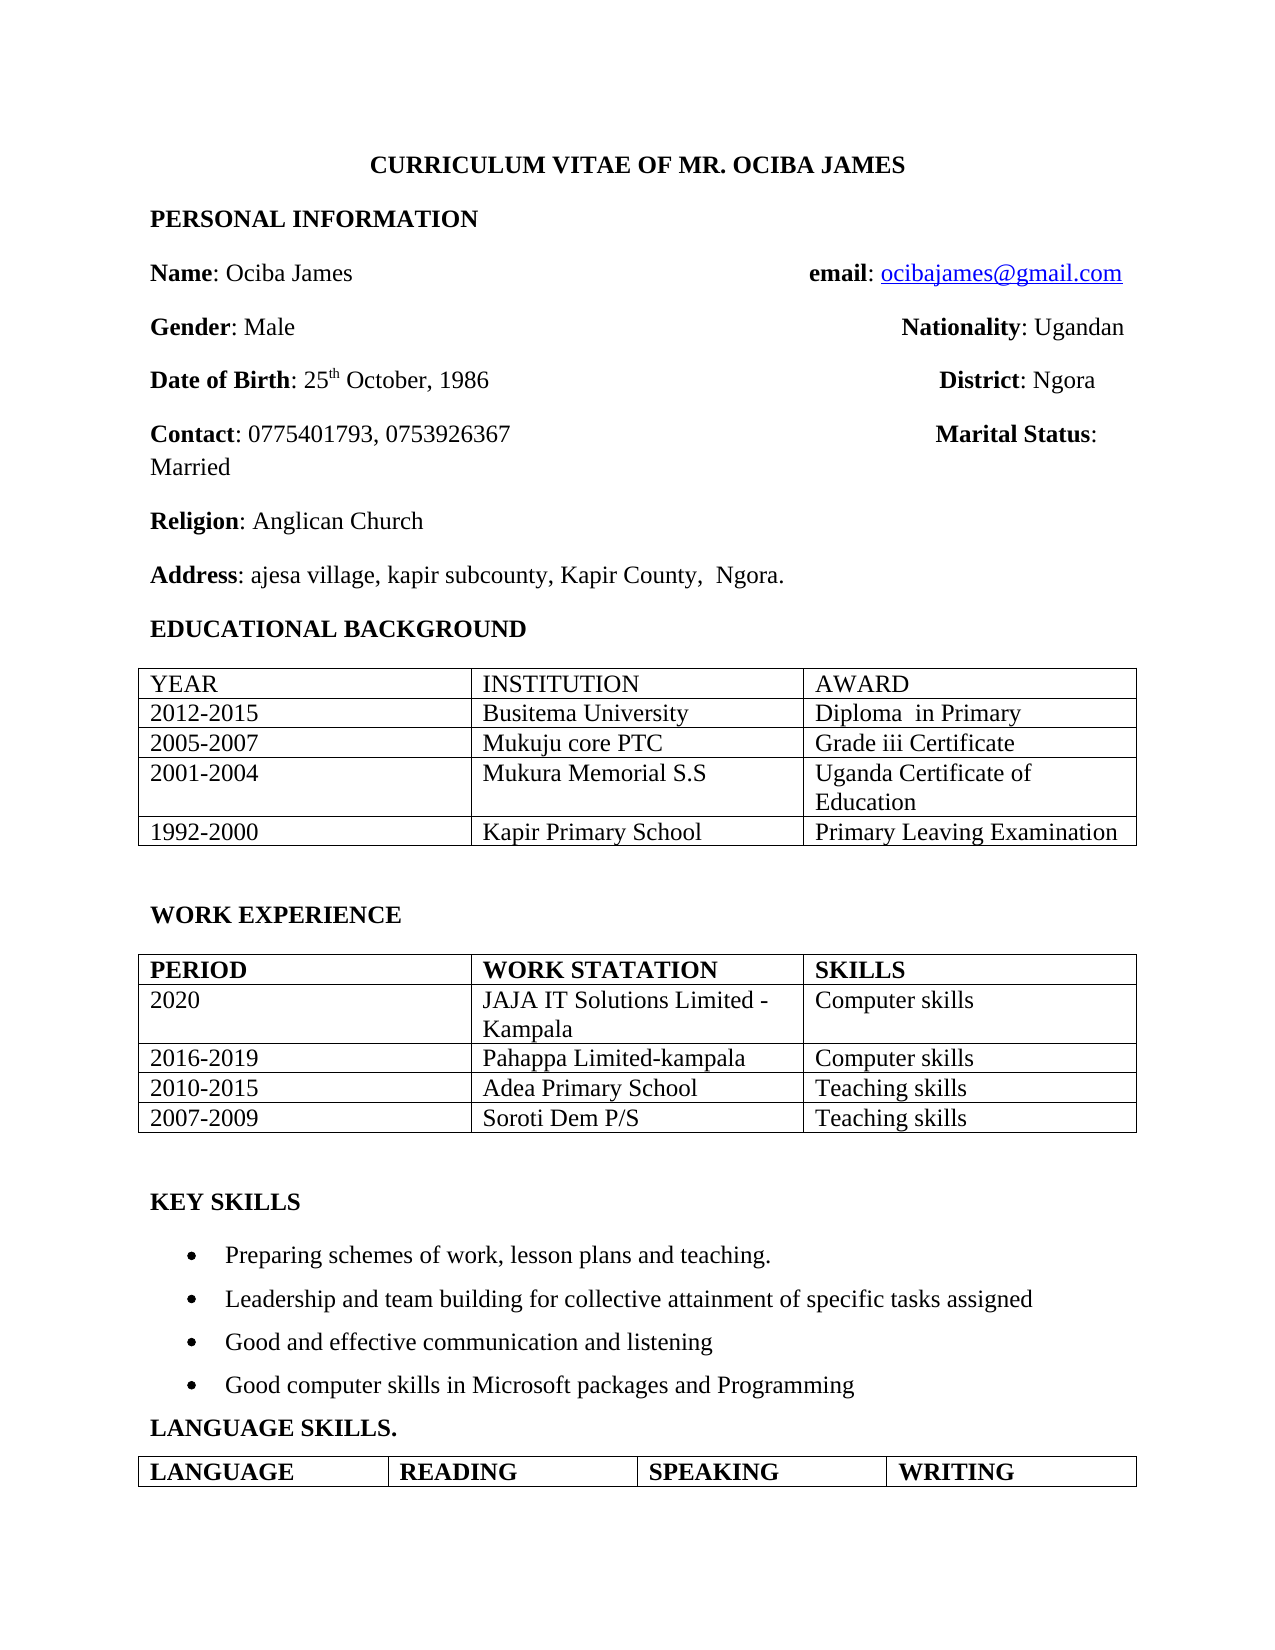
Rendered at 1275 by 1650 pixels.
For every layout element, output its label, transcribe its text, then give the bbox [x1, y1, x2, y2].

table_cell 2001-2004 [139, 758, 471, 816]
text Gender: Male Nationality: Ugandan [150, 312, 1125, 340]
table_cell Pahappa Limited-kampala [472, 1044, 803, 1072]
table_cell Uganda Certificate of Education [804, 758, 1136, 816]
table_header LANGUAGE [139, 1457, 388, 1486]
table_header AWARD [804, 669, 1136, 697]
table_cell 1992-2000 [139, 817, 471, 845]
table_cell 2010-2015 [139, 1073, 471, 1102]
table_cell 2020 [139, 985, 471, 1042]
table_cell Busitema University [472, 699, 803, 727]
list Good computer skills in Microsoft packages and Programming [187, 1370, 1125, 1399]
table_cell Soroti Dem P/S [472, 1103, 803, 1132]
list Preparing schemes of work, lesson plans and teaching. [187, 1241, 1125, 1269]
table_cell Teaching skills [804, 1103, 1136, 1132]
table_cell Computer skills [804, 1044, 1136, 1072]
text Date of Birth: 25th October, 1986 District: Ngora [150, 365, 1125, 394]
text Name: Ociba James email: ocibajames@gmail.com [150, 258, 1125, 286]
table_cell Grade iii Certificate [804, 728, 1136, 757]
text EDUCATIONAL BACKGROUND [150, 614, 1125, 643]
table_header SPEAKING [638, 1457, 886, 1486]
table_cell Diploma in Primary [804, 699, 1136, 727]
table_cell Computer skills [804, 985, 1136, 1042]
table_cell 2007-2009 [139, 1103, 471, 1132]
table_cell 2012-2015 [139, 699, 471, 727]
table_header PERIOD [139, 955, 471, 984]
table_cell 2016-2019 [139, 1044, 471, 1072]
list Leadership and team building for collective attainment of specific tasks assigned [187, 1284, 1125, 1312]
text PERSONAL INFORMATION [150, 204, 1125, 233]
table_header WORK STATATION [472, 955, 803, 984]
text LANGUAGE SKILLS. [150, 1413, 1125, 1442]
text KEY SKILLS [150, 1187, 1125, 1216]
table_cell Kapir Primary School [472, 817, 803, 845]
table_cell Adea Primary School [472, 1073, 803, 1102]
table_header SKILLS [804, 955, 1136, 984]
table_cell Mukuju core PTC [472, 728, 803, 757]
table_cell JAJA IT Solutions Limited -Kampala [472, 985, 803, 1042]
text CURRICULUM VITAE OF MR. OCIBA JAMES [150, 150, 1125, 179]
list Good and effective communication and listening [187, 1327, 1125, 1356]
table_header WRITING [887, 1457, 1136, 1486]
table_cell Teaching skills [804, 1073, 1136, 1102]
text Contact: 0775401793, 0753926367 Marital Status: Married [150, 419, 1125, 481]
table_header READING [389, 1457, 637, 1486]
table_header INSTITUTION [472, 669, 803, 697]
text Address: ajesa village, kapir subcounty, Kapir County, Ngora. [150, 560, 1125, 589]
text WORK EXPERIENCE [150, 900, 1125, 929]
table_header YEAR [139, 669, 471, 697]
text Religion: Anglican Church [150, 506, 1125, 535]
table_cell Primary Leaving Examination [804, 817, 1136, 845]
table_cell 2005-2007 [139, 728, 471, 757]
table_cell Mukura Memorial S.S [472, 758, 803, 816]
